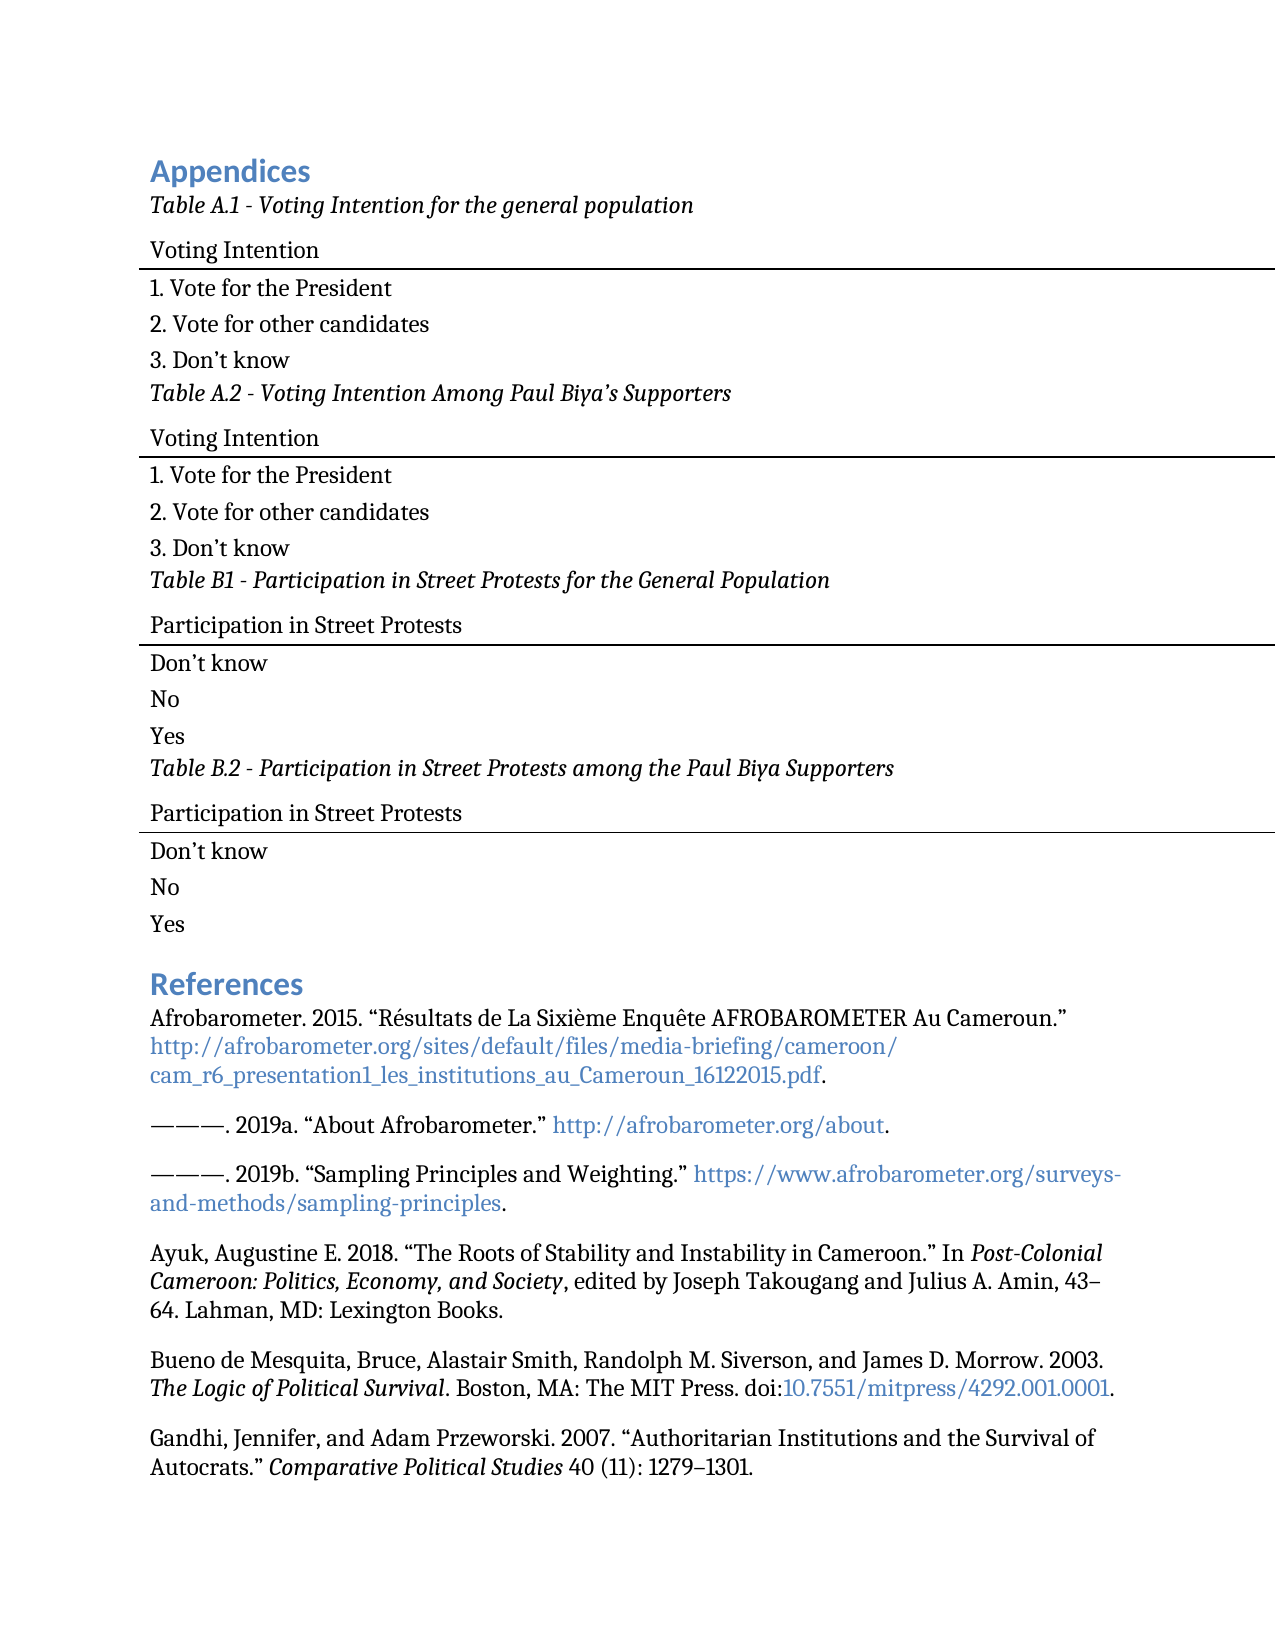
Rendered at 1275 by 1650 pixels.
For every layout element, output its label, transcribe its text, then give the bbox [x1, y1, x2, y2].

table_cell 1. Vote for the President [139, 458, 1275, 494]
table_cell No [139, 870, 1275, 906]
table_header Participation in Street Protests [139, 795, 1275, 832]
text Table A.1 - Voting Intention for the general population [150, 191, 1125, 219]
table_header Participation in Street Protests [139, 608, 1275, 644]
table_cell Yes [139, 906, 1275, 942]
text Bueno de Mesquita, Bruce, Alastair Smith, Randolph M. Siverson, and James D. Morrow. 2003. The Logic of Political Survival. Boston, MA: The MIT Press. doi:10.7551/mitpress/4292.001.0001. [150, 1346, 1125, 1403]
text Table B1 - Participation in Street Protests for the General Population [150, 566, 1125, 595]
subtitle References [150, 963, 1125, 1003]
table_cell Don’t know [139, 833, 1275, 869]
table_cell 2. Vote for other candidates [139, 494, 1275, 530]
table_cell No [139, 682, 1275, 718]
text Ayuk, Augustine E. 2018. “The Roots of Stability and Instability in Cameroon.” In Post-Colonial Cameroon: Politics, Economy, and Society, edited by Joseph Takougang and Julius A. Amin, 43–64. Lahman, MD: Lexington Books. [150, 1238, 1125, 1325]
table_cell 2. Vote for other candidates [139, 306, 1275, 342]
text ———. 2019b. “Sampling Principles and Weighting.” https://www.afrobarometer.org/surveys-and-methods/sampling-principles. [150, 1160, 1125, 1218]
table_header Voting Intention [139, 420, 1275, 456]
text Afrobarometer. 2015. “Résultats de La Sixième Enquête AFROBAROMETER Au Cameroun.” http://afrobarometer.org/sites/default/files/media-briefing/cameroon/cam_r6_presentation1_les_institutions_au_Cameroun_16122015.pdf. [150, 1003, 1125, 1090]
subtitle Appendices [150, 150, 1125, 191]
text Table A.2 - Voting Intention Among Paul Biya’s Supporters [150, 378, 1125, 407]
text Gandhi, Jennifer, and Adam Przeworski. 2007. “Authoritarian Institutions and the Survival of Autocrats.” Comparative Political Studies 40 (11): 1279–1301. [150, 1424, 1125, 1481]
table_cell Don’t know [139, 646, 1275, 682]
table_cell 3. Don’t know [139, 530, 1275, 566]
table_header Voting Intention [139, 232, 1275, 268]
text ———. 2019a. “About Afrobarometer.” http://afrobarometer.org/about. [150, 1111, 1125, 1139]
table_cell Yes [139, 718, 1275, 754]
text Table B.2 - Participation in Street Protests among the Paul Biya Supporters [150, 754, 1125, 783]
table_cell 1. Vote for the President [139, 270, 1275, 306]
table_cell 3. Don’t know [139, 342, 1275, 378]
